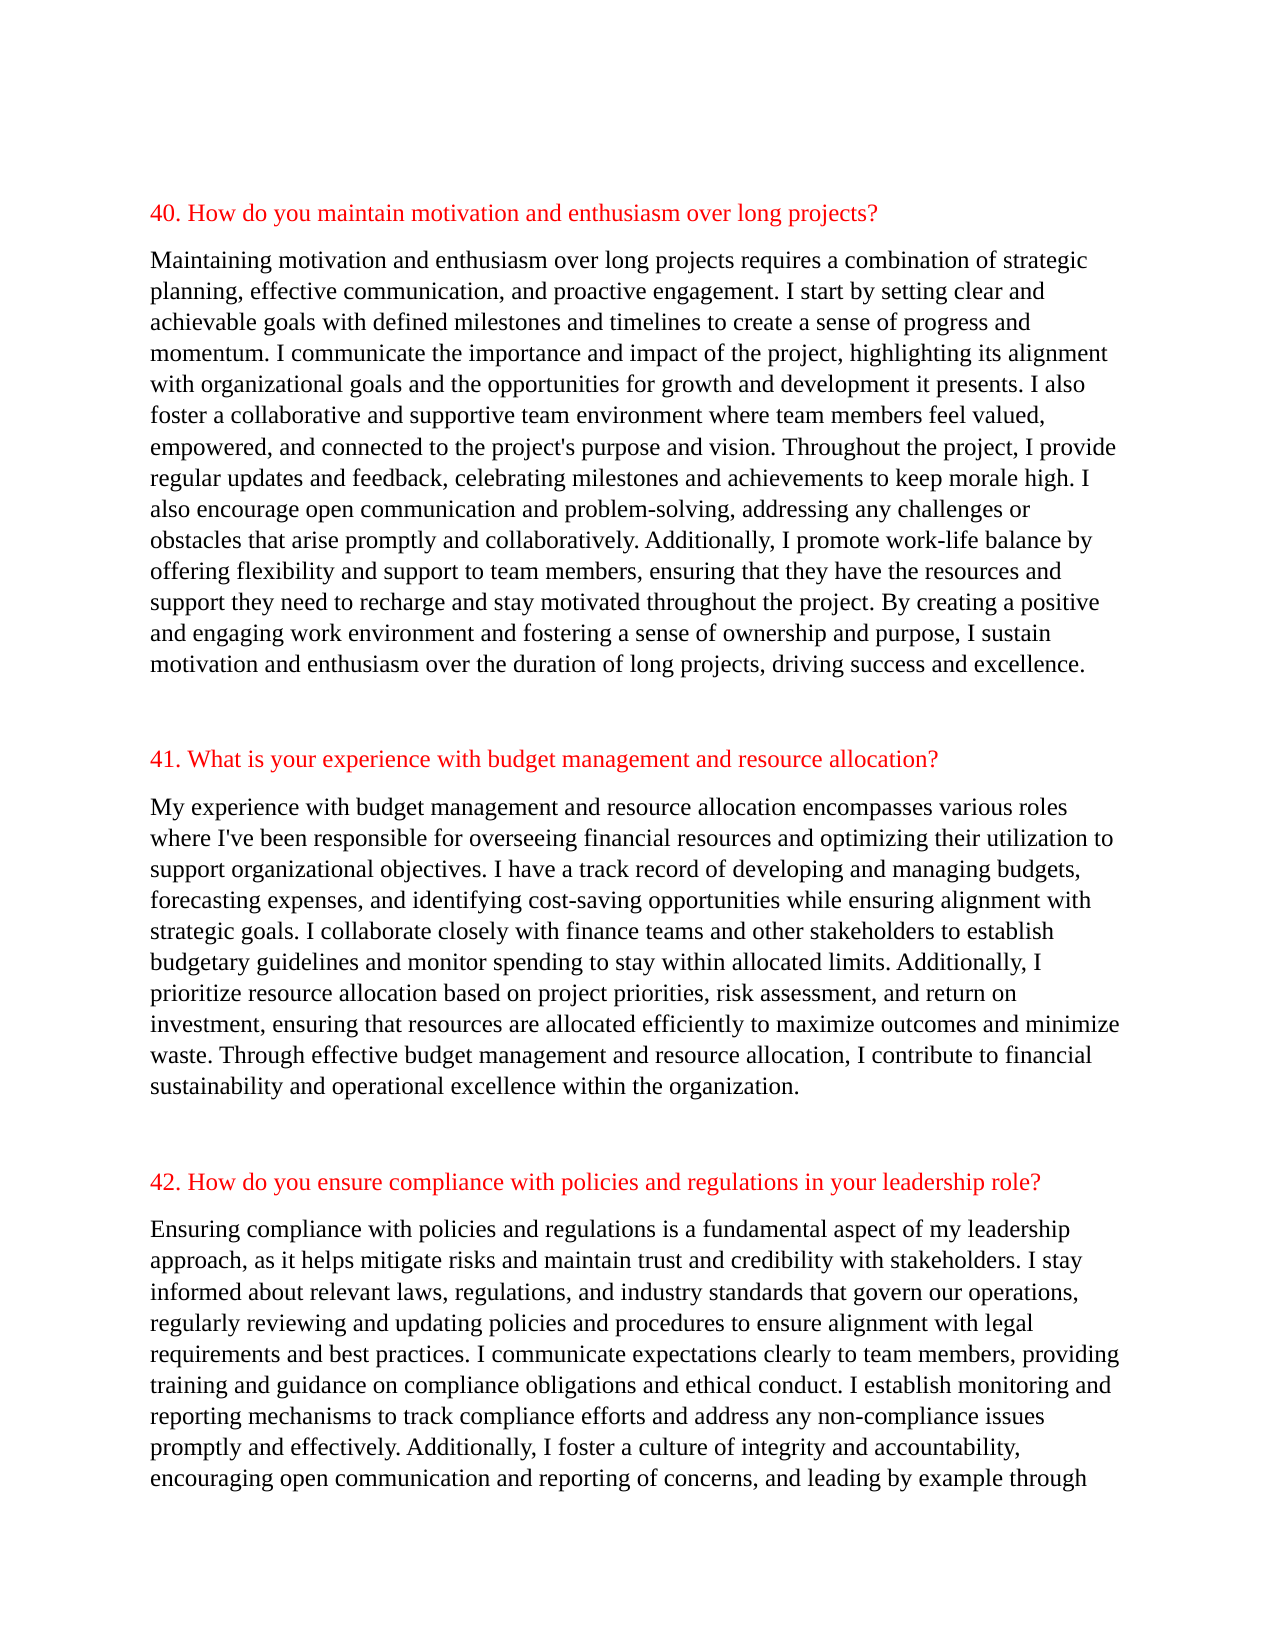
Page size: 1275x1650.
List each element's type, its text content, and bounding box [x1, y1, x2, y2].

text Maintaining motivation and enthusiasm over long projects requires a combination of strategic planning, effective communication, and proactive engagement. I start by setting clear and achievable goals with defined milestones and timelines to create a sense of progress and momentum. I communicate the importance and impact of the project, highlighting its alignment with organizational goals and the opportunities for growth and development it presents. I also foster a collaborative and supportive team environment where team members feel valued, empowered, and connected to the project's purpose and vision. Throughout the project, I provide regular updates and feedback, celebrating milestones and achievements to keep morale high. I also encourage open communication and problem-solving, addressing any challenges or obstacles that arise promptly and collaboratively. Additionally, I promote work-life balance by offering flexibility and support to team members, ensuring that they have the resources and support they need to recharge and stay motivated throughout the project. By creating a positive and engaging work environment and fostering a sense of ownership and purpose, I sustain motivation and enthusiasm over the duration of long projects, driving success and excellence. [150, 245, 1125, 678]
text 41. What is your experience with budget management and resource allocation? [150, 744, 1125, 773]
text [150, 1214, 1125, 1492]
text 42. How do you ensure compliance with policies and regulations in your leadership role? [150, 1167, 1125, 1196]
text My experience with budget management and resource allocation encompasses various roles where I've been responsible for overseeing financial resources and optimizing their utilization to support organizational objectives. I have a track record of developing and managing budgets, forecasting expenses, and identifying cost-saving opportunities while ensuring alignment with strategic goals. I collaborate closely with finance teams and other stakeholders to establish budgetary guidelines and monitor spending to stay within allocated limits. Additionally, I prioritize resource allocation based on project priorities, risk assessment, and return on investment, ensuring that resources are allocated efficiently to maximize outcomes and minimize waste. Through effective budget management and resource allocation, I contribute to financial sustainability and operational excellence within the organization. [150, 792, 1125, 1100]
text 40. How do you maintain motivation and enthusiasm over long projects? [150, 198, 1125, 226]
